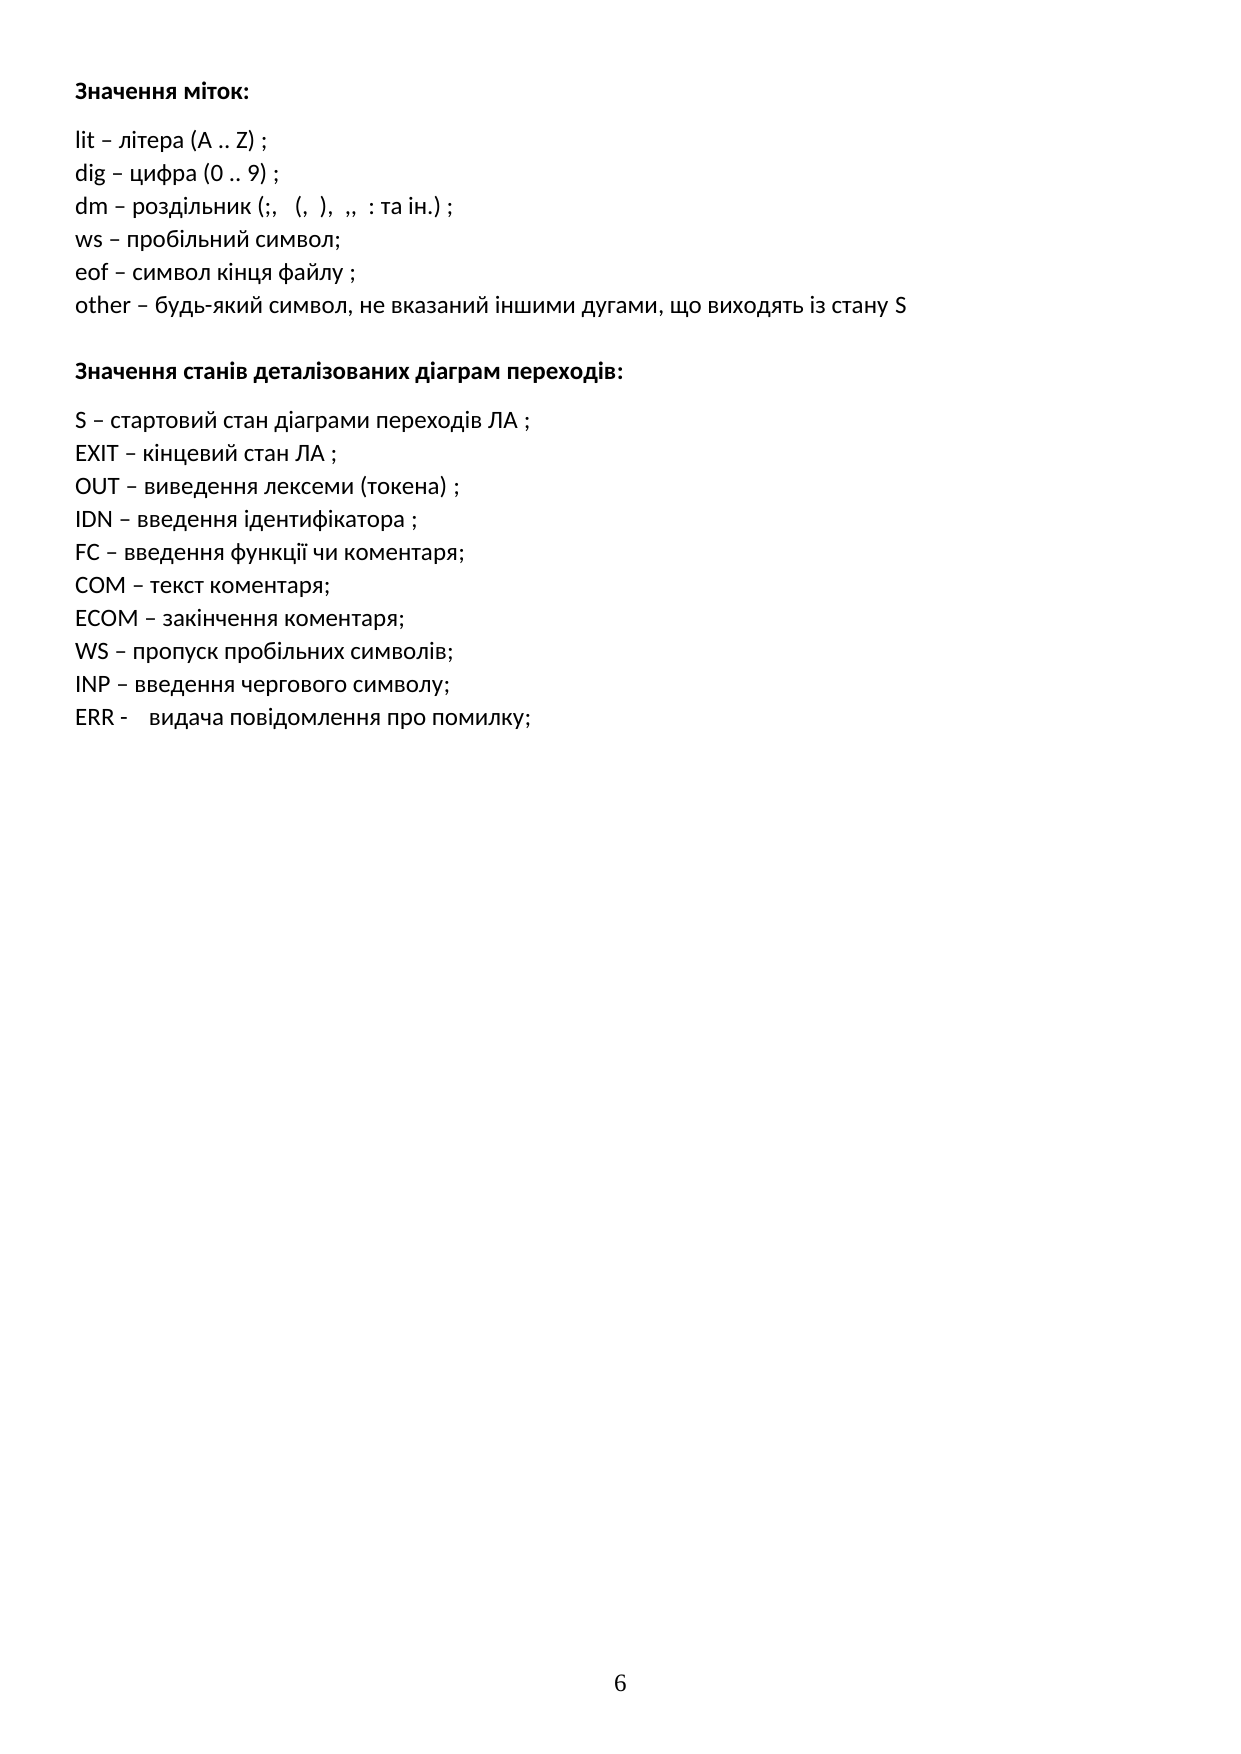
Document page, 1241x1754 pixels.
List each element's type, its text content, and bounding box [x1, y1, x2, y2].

text OUT – виведення лексеми (токена) ; [75, 470, 1165, 501]
text COM – текст коментаря; [75, 569, 1165, 600]
text ECOM – закінчення коментаря; [75, 602, 1165, 633]
text ERR - видача повідомлення про помилку; [75, 701, 1165, 731]
text dm – роздільник (;, (, ), ,, : та ін.) ; [75, 190, 1165, 221]
text dig – цифра (0 .. 9) ; [75, 157, 1165, 188]
text eof – символ кінця файлу ; [75, 256, 1165, 287]
text EXIT – кінцевий стан ЛА ; [75, 437, 1165, 468]
text INP – введення чергового символу; [75, 668, 1165, 698]
text IDN – введення ідентифікатора ; [75, 503, 1165, 534]
text WS – пропуск пробільних символів; [75, 635, 1165, 666]
text ws – пробільний символ; [75, 223, 1165, 254]
text Значення станів деталізованих діаграм переходів: [75, 355, 1165, 386]
text other – будь-який символ, не вказаний іншими дугами, що виходять із стану S [75, 289, 1165, 320]
text S – стартовий стан діаграми переходів ЛА ; [75, 404, 1165, 435]
text FC – введення функції чи коментаря; [75, 536, 1165, 567]
text lit – літера (A .. Z) ; [75, 124, 1165, 155]
text Значення міток: [75, 75, 1165, 106]
